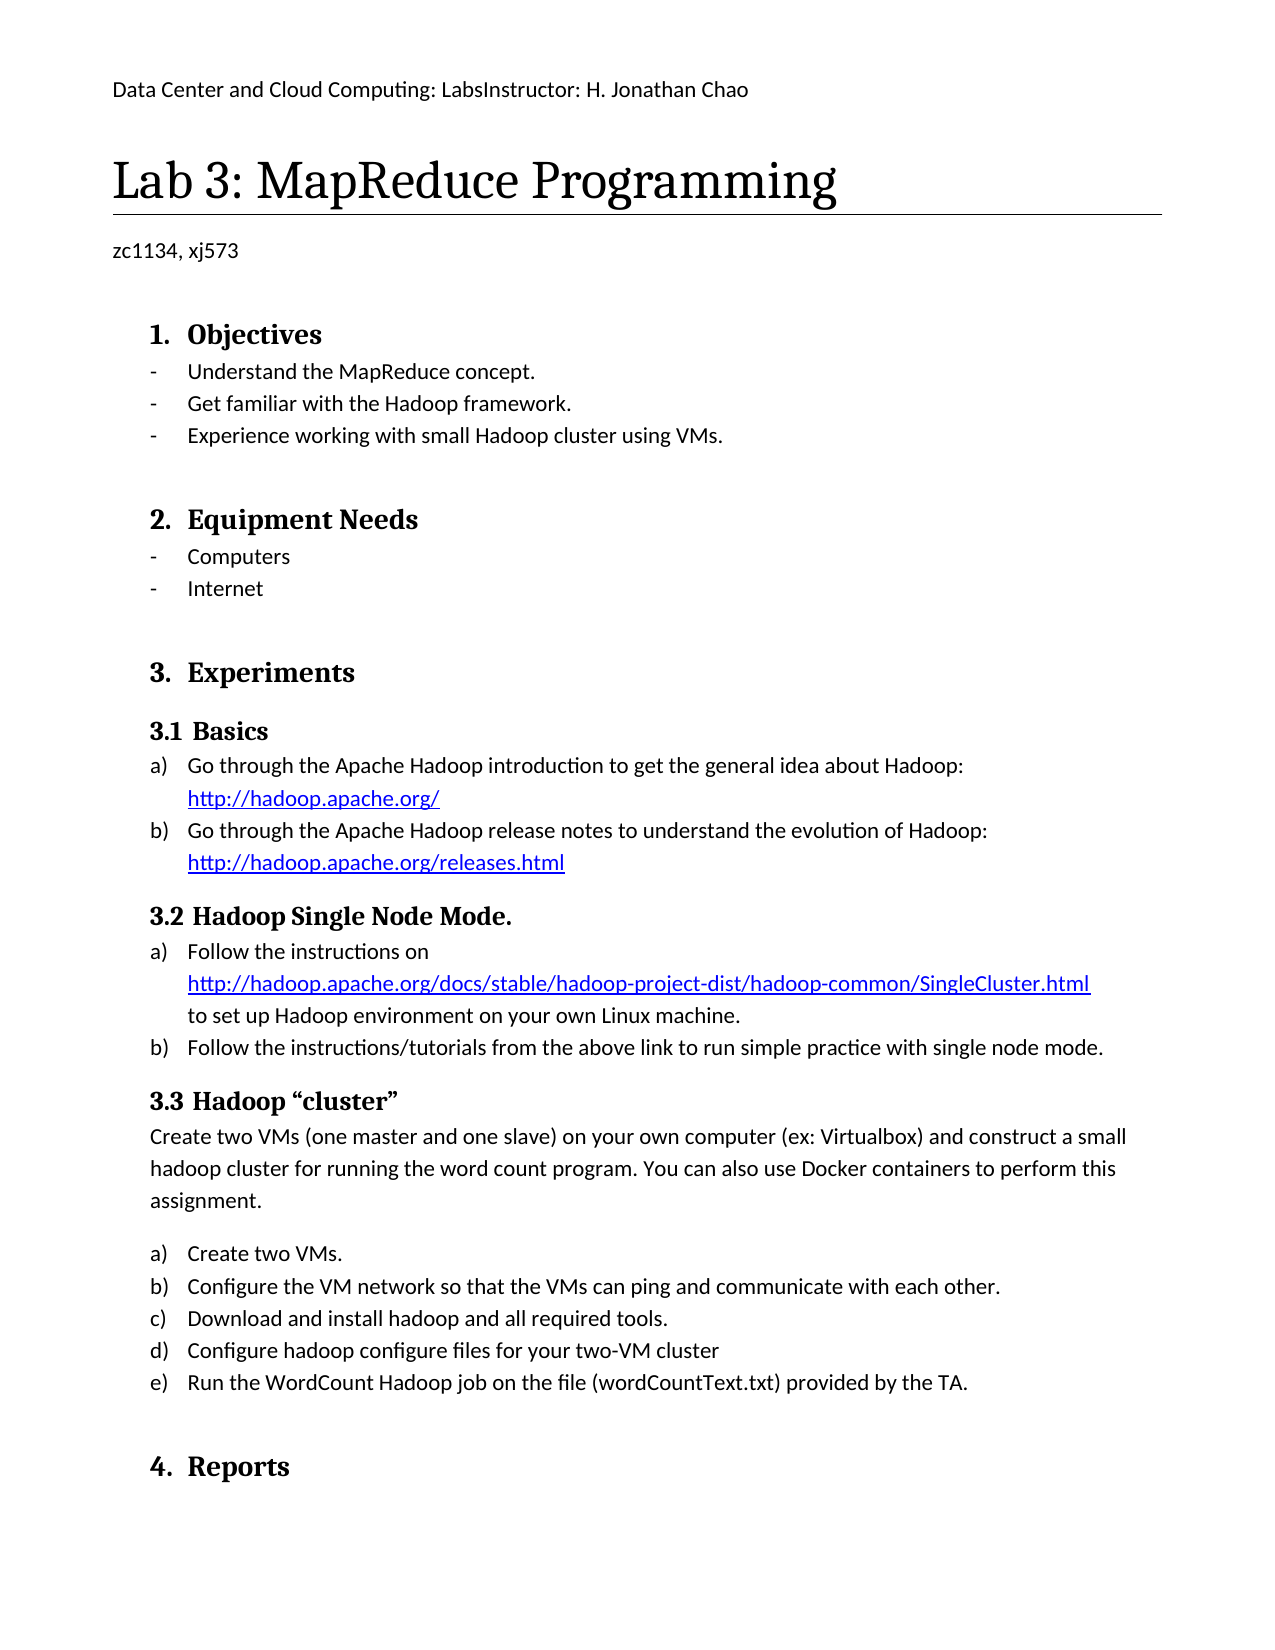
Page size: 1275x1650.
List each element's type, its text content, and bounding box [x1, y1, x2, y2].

text Create two VMs (one master and one slave) on your own computer (ex: Virtualbox) and construct a small hadoop cluster for running the word count program. You can also use Docker containers to perform this assignment. [150, 1122, 1162, 1214]
list Get familiar with the Hadoop framework. [150, 389, 1162, 417]
list Configure the VM network so that the VMs can ping and communicate with each other. [150, 1272, 1162, 1300]
subtitle Experiments [150, 656, 1162, 690]
list Configure hadoop configure files for your two-VM cluster [150, 1336, 1162, 1364]
list Computers [150, 542, 1162, 570]
list Go through the Apache Hadoop introduction to get the general idea about Hadoop: [150, 752, 1162, 779]
text http://hadoop.apache.org/releases.html [187, 848, 1162, 876]
subtitle Hadoop Single Node Mode. [150, 901, 1162, 932]
list Experience working with small Hadoop cluster using VMs. [150, 421, 1162, 449]
subtitle Hadoop “cluster” [150, 1086, 1162, 1118]
text http://hadoop.apache.org/ [187, 784, 1162, 812]
list Follow the instructions/tutorials from the above link to run simple practice with single node mode. [150, 1033, 1162, 1061]
list Go through the Apache Hadoop release notes to understand the evolution of Hadoop: [150, 816, 1162, 844]
list Internet [150, 574, 1162, 602]
list Create two VMs. [150, 1239, 1162, 1268]
subtitle Objectives [150, 318, 1162, 352]
subtitle Basics [150, 716, 1162, 747]
list Follow the instructions on http://hadoop.apache.org/docs/stable/hadoop-project-dist/hadoop-common/SingleCluster.html to set up Hadoop environment on your own Linux machine. [150, 937, 1162, 1029]
subtitle Reports [150, 1451, 1162, 1484]
title Lab 3: MapReduce Programming [112, 150, 1162, 215]
list Understand the MapReduce concept. [150, 357, 1162, 385]
text zc1134, xj573 [112, 236, 1162, 264]
list Run the WordCount Hadoop job on the file (wordCountText.txt) provided by the TA. [150, 1368, 1162, 1396]
list Download and install hadoop and all required tools. [150, 1304, 1162, 1332]
subtitle Equipment Needs [150, 503, 1162, 537]
